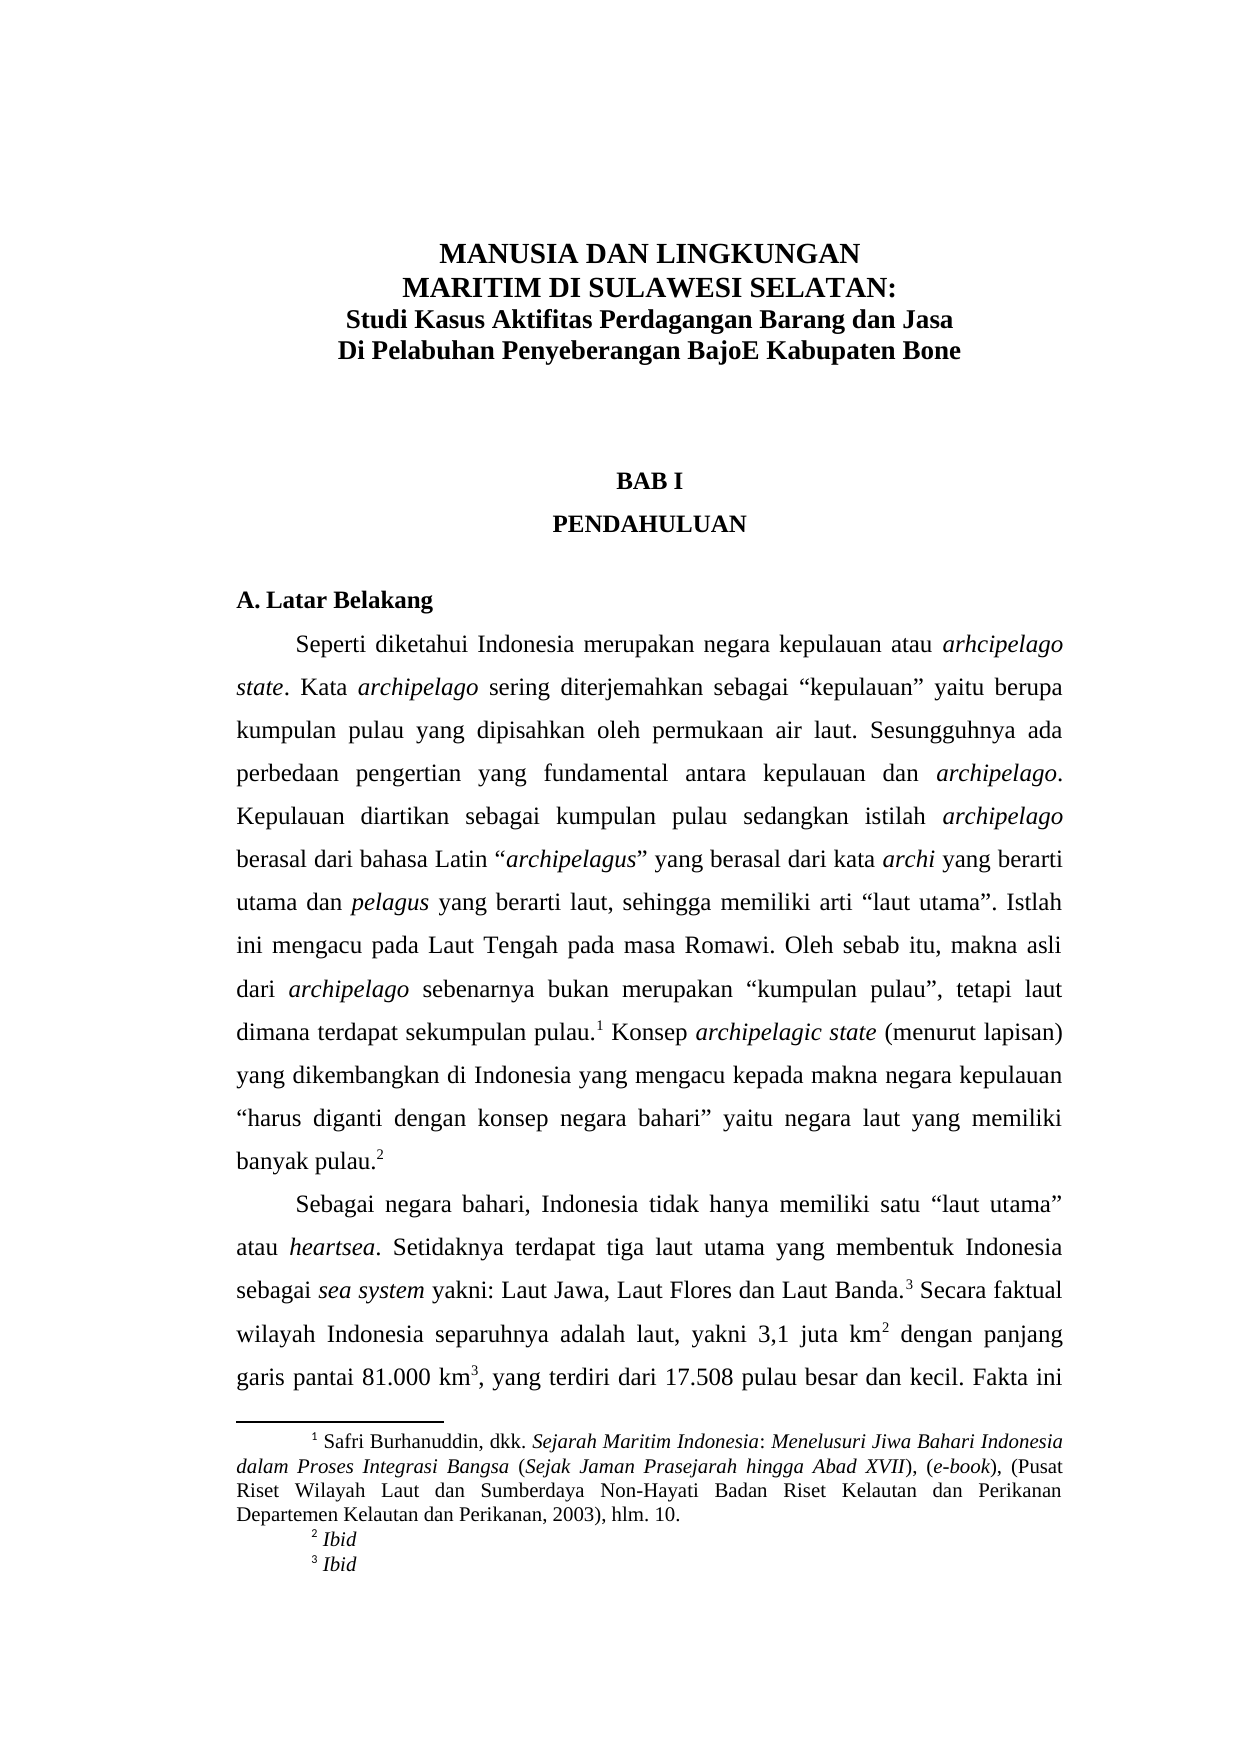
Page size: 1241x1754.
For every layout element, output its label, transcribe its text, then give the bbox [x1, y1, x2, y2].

text MANUSIA DAN LINGKUNGAN [236, 236, 1063, 270]
list Seperti diketahui Indonesia merupakan negara kepulauan atau arhcipelago state. Kata archipelago sering diterjemahkan sebagai “kepulauan” yaitu berupa kumpulan pulau yang dipisahkan oleh permukaan air laut. Sesungguhnya ada perbedaan pengertian yang fundamental antara kepulauan dan archipelago. Kepulauan diartikan sebagai kumpulan pulau sedangkan istilah archipelago berasal dari bahasa Latin “archipelagus” yang berasal dari kata archi yang berarti utama dan pelagus yang berarti laut, sehingga memiliki arti “laut utama”. Istlah ini mengacu pada Laut Tengah pada masa Romawi. Oleh sebab itu, makna asli dari archipelago sebenarnya bukan merupakan “kumpulan pulau”, tetapi laut dimana terdapat sekumpulan pulau. Konsep archipelagic state (menurut lapisan) yang dikembangkan di Indonesia yang mengacu kepada makna negara kepulauan “harus diganti dengan konsep negara bahari” yaitu negara laut yang memiliki banyak pulau. [236, 629, 1063, 1175]
text Di Pelabuhan Penyeberangan BajoE Kabupaten Bone [236, 334, 1063, 366]
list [236, 1189, 1063, 1391]
text Studi Kasus Aktifitas Perdagangan Barang dan Jasa [236, 303, 1063, 334]
text PENDAHULUAN [236, 509, 1063, 538]
text BAB I [236, 466, 1063, 495]
list Latar Belakang [236, 586, 1063, 614]
text MARITIM DI SULAWESI SELATAN: [236, 270, 1063, 303]
